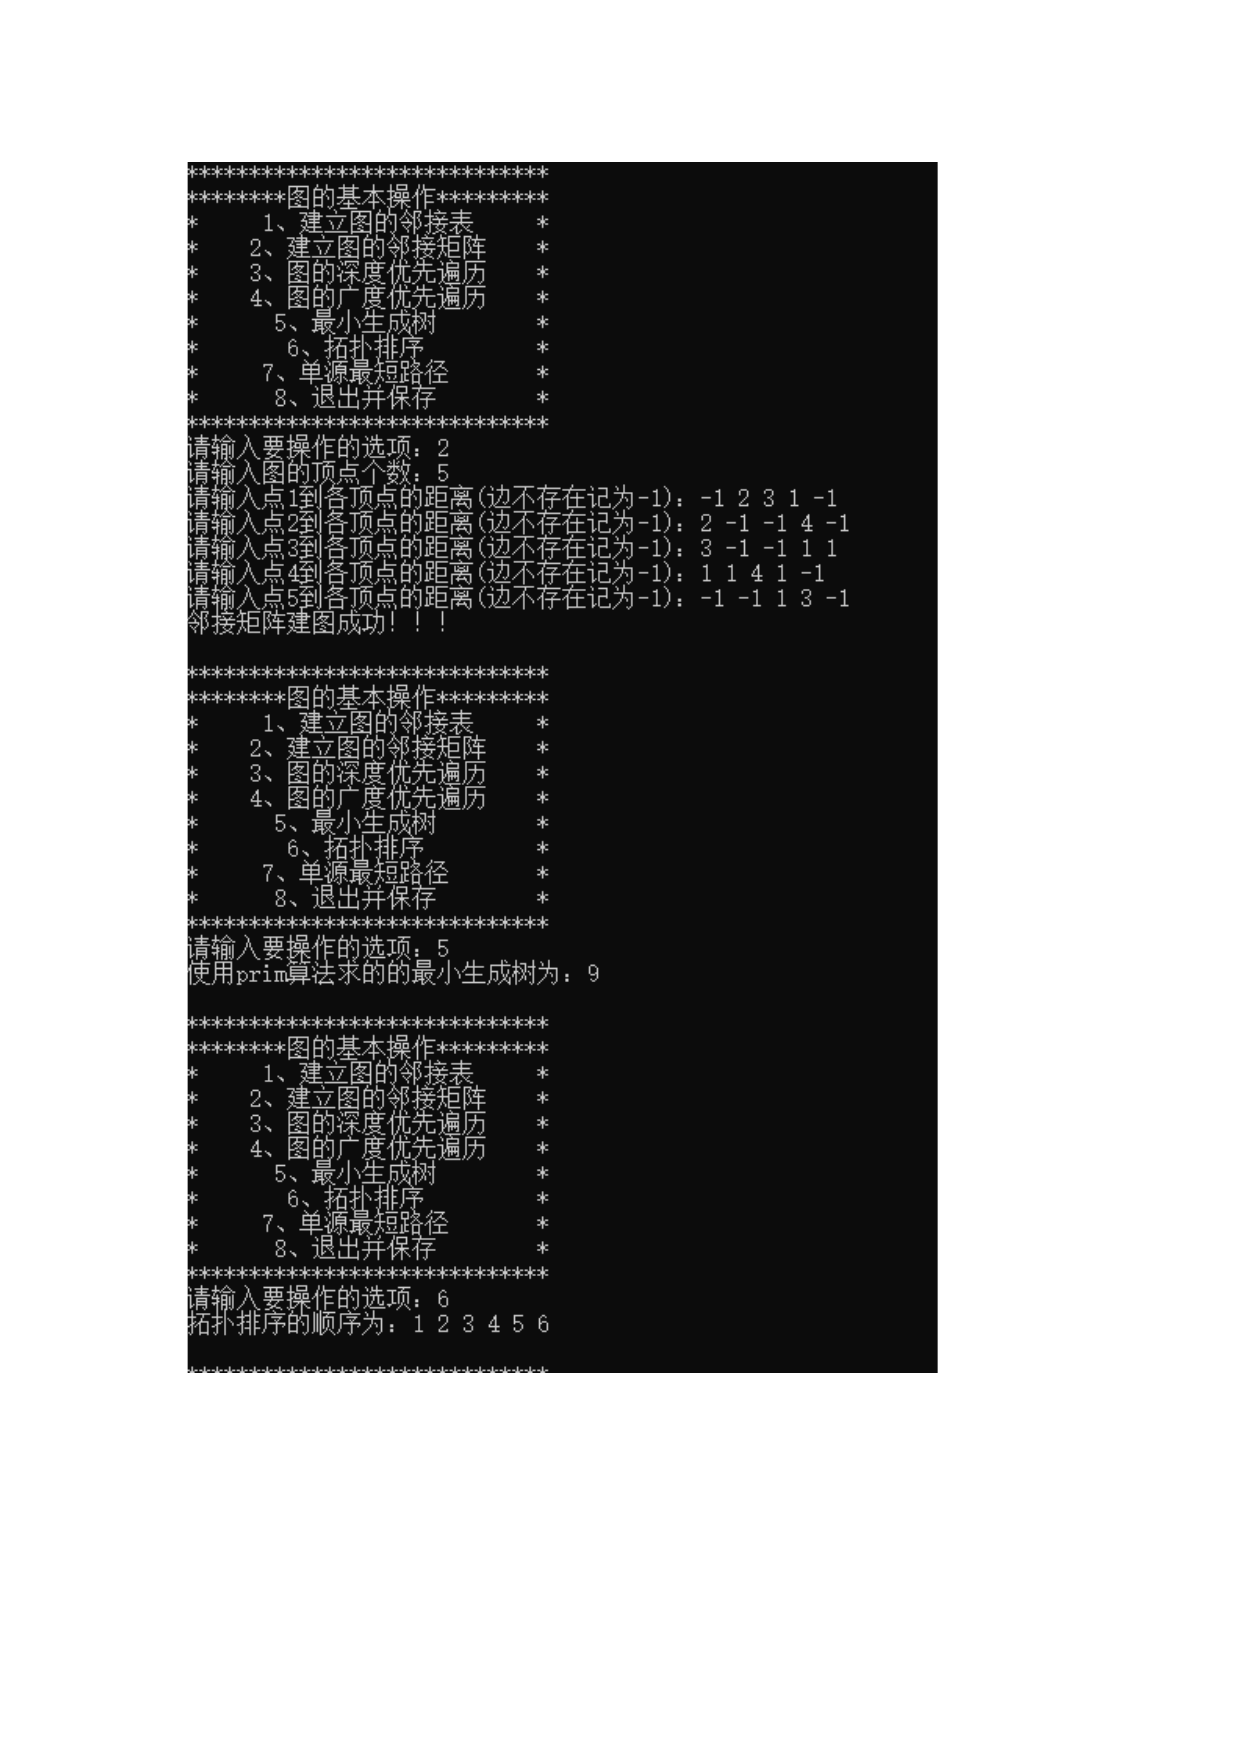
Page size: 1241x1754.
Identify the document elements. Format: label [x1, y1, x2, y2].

picture [187, 162, 938, 1373]
